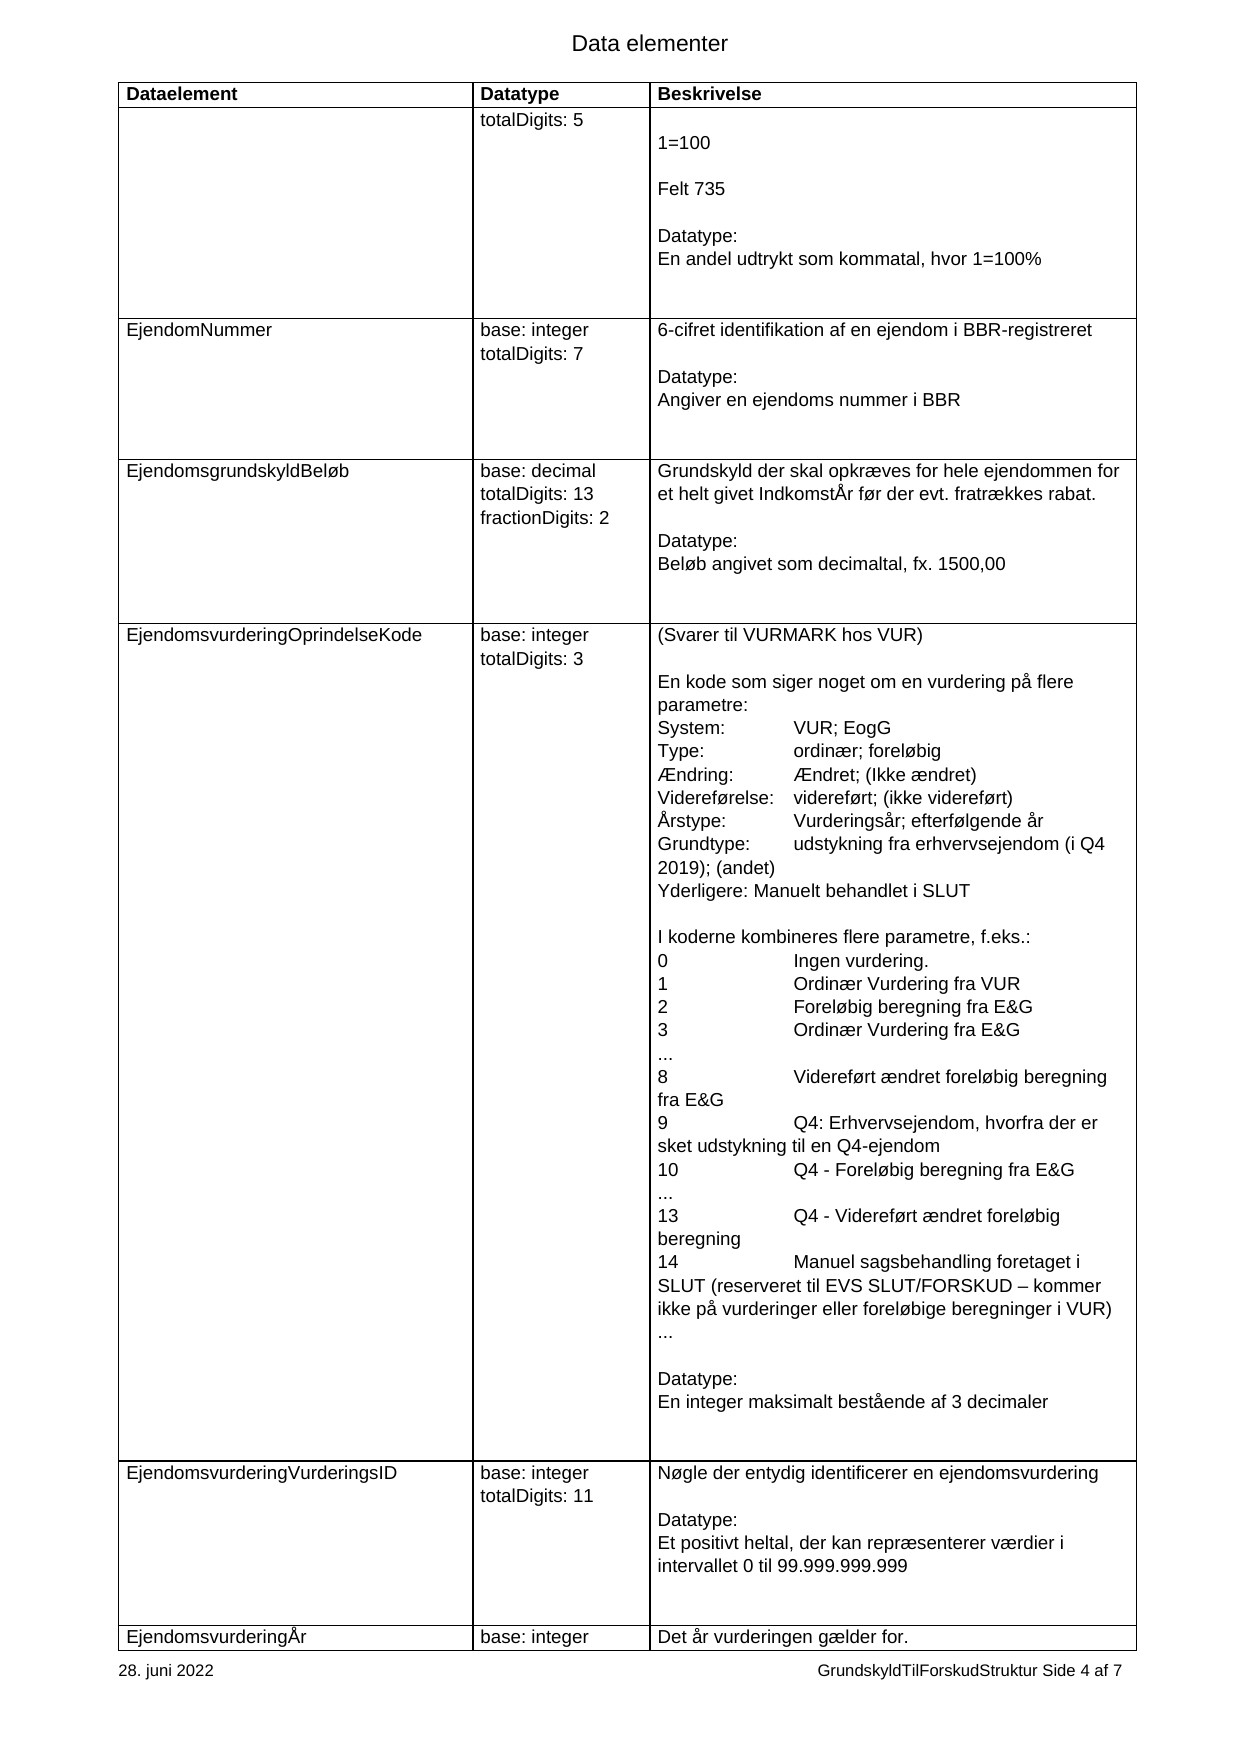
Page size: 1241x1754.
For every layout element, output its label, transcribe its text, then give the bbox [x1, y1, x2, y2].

table_header Datatype [474, 83, 649, 107]
table_cell (Svarer til VURMARK hos VUR) En kode som siger noget om en vurdering på flere parametre: System: VUR; EogG Type: ordinær; foreløbig Ændring: Ændret; (Ikke ændret) Videreførelse: videreført; (ikke videreført) Årstype: Vurderingsår; efterfølgende år Grundtype: udstykning fra erhvervsejendom (i Q4 2019); (andet) Yderligere: Manuelt behandlet i SLUT I koderne kombineres flere parametre, f.eks.: 0 Ingen vurdering. 1 Ordinær Vurdering fra VUR 2 Foreløbig beregning fra E&G 3 Ordinær Vurdering fra E&G ... 8 Videreført ændret foreløbig beregning fra E&G 9 Q4: Erhvervsejendom, hvorfra der er sket udstykning til en Q4-ejendom 10 Q4 - Foreløbig beregning fra E&G ... 13 Q4 - Videreført ændret foreløbig beregning 14 Manuel sagsbehandling foretaget i SLUT (reserveret til EVS SLUT/FORSKUD – kommer ikke på vurderinger eller foreløbige beregninger i VUR) ... Datatype: En integer maksimalt bestående af 3 decimaler [651, 624, 1136, 1460]
table_header Dataelement [119, 83, 472, 107]
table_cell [119, 108, 472, 317]
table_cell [474, 1626, 649, 1650]
table_cell Nøgle der entydig identificerer en ejendomsvurdering Datatype: Et positivt heltal, der kan repræsenterer værdier i intervallet 0 til 99.999.999.999 [651, 1462, 1136, 1624]
table_cell EjendomsvurderingÅr [119, 1626, 472, 1650]
table_cell base: decimal totalDigits: 13 fractionDigits: 2 [474, 460, 649, 623]
table_cell base: integer totalDigits: 11 [474, 1462, 649, 1624]
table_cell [474, 108, 649, 317]
table_cell EjendomsvurderingVurderingsID [119, 1462, 472, 1624]
table_cell EjendomsvurderingOprindelseKode [119, 624, 472, 1460]
table_cell 6-cifret identifikation af en ejendom i BBR-registreret Datatype: Angiver en ejendoms nummer i BBR [651, 319, 1136, 458]
table_cell Grundskyld der skal opkræves for hele ejendommen for et helt givet IndkomstÅr før der evt. fratrækkes rabat. Datatype: Beløb angivet som decimaltal, fx. 1500,00 [651, 460, 1136, 623]
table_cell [651, 1626, 1136, 1650]
table_cell EjendomNummer [119, 319, 472, 458]
table_header Beskrivelse [651, 83, 1136, 107]
table_cell base: integer totalDigits: 7 [474, 319, 649, 458]
table_cell base: integer totalDigits: 3 [474, 624, 649, 1460]
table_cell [651, 108, 1136, 317]
table_cell EjendomsgrundskyldBeløb [119, 460, 472, 623]
